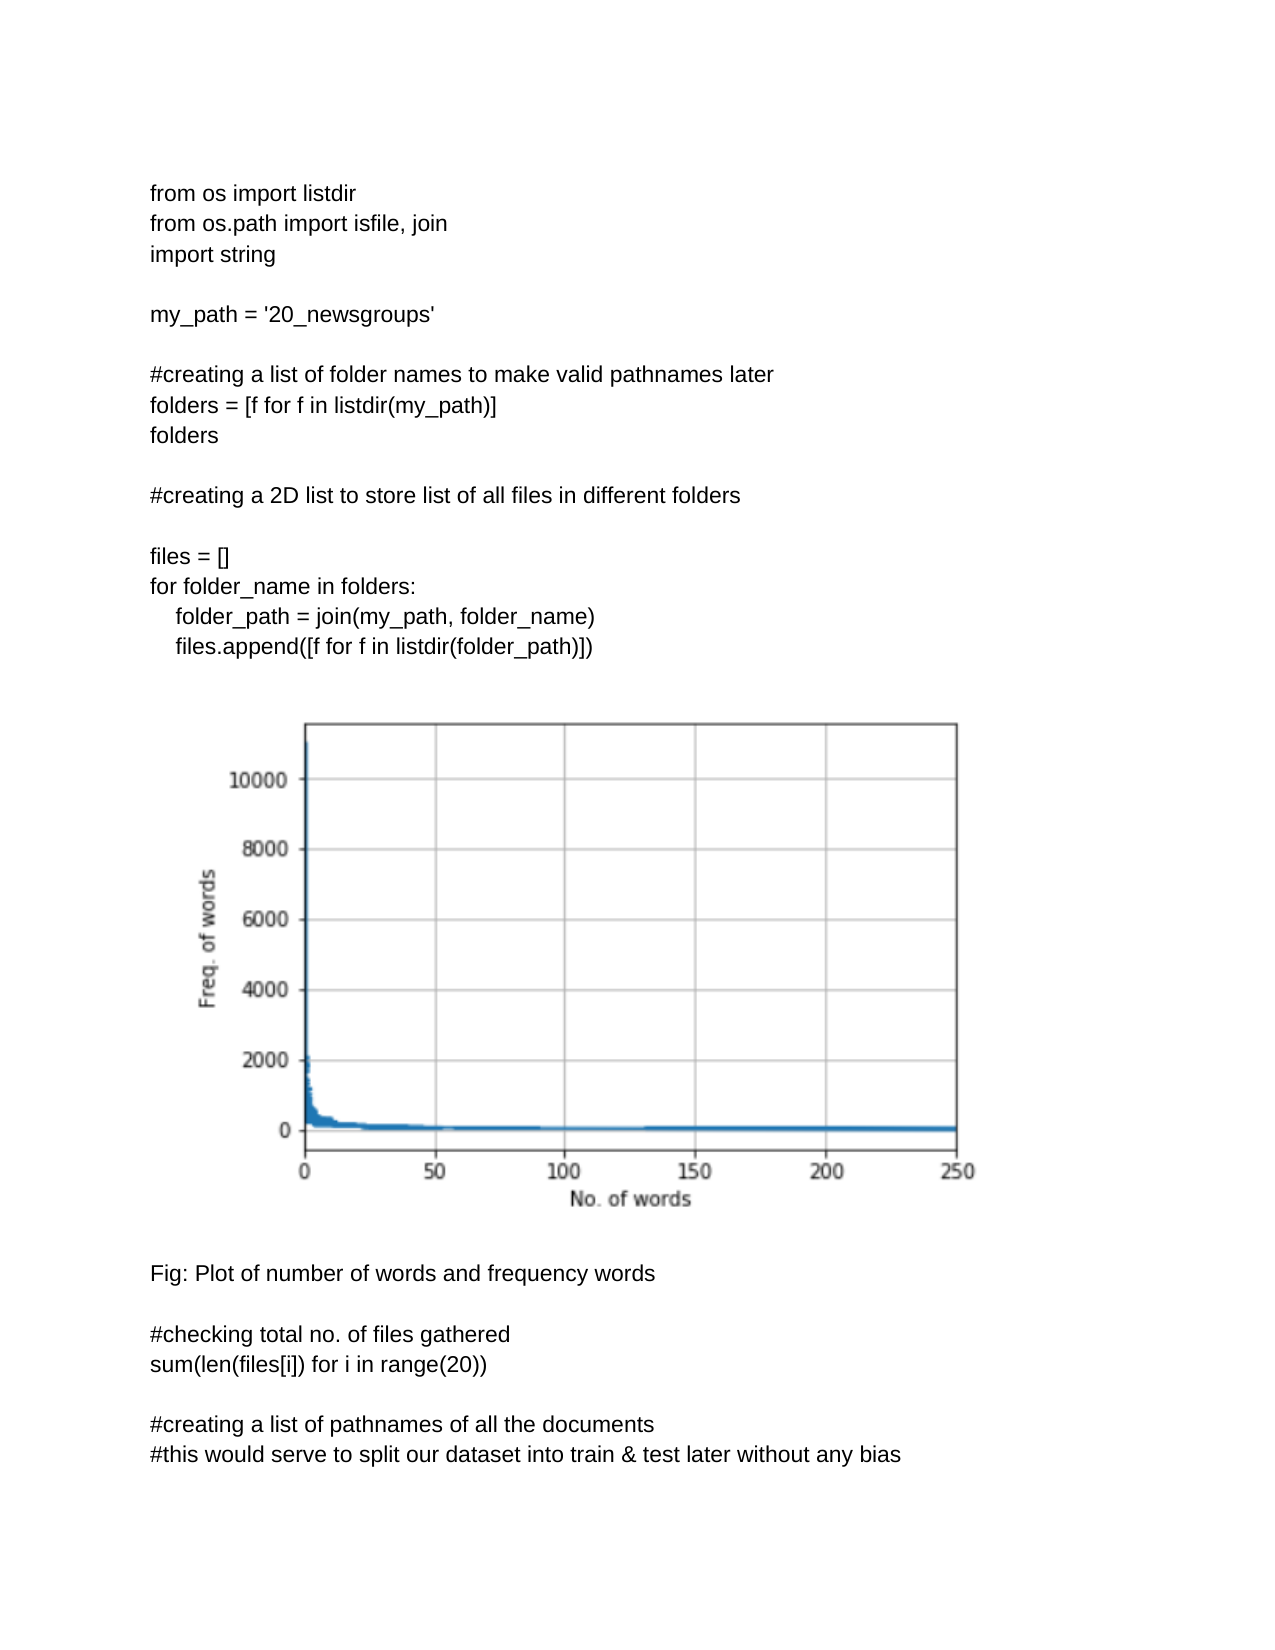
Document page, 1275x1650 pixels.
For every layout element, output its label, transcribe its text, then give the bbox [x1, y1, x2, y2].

text #checking total no. of files gathered [150, 1321, 1125, 1347]
text import string [150, 241, 1125, 267]
text sum(len(files[i]) for i in range(20)) [150, 1351, 1125, 1377]
text #this would serve to split our dataset into train & test later without any bias [150, 1441, 1125, 1468]
text #creating a 2D list to store list of all files in different folders [150, 482, 1125, 509]
text folder_path = join(my_path, folder_name) [150, 603, 1125, 629]
text files = [] [150, 543, 1125, 569]
picture [150, 693, 1008, 1257]
text for folder_name in folders: [150, 573, 1125, 599]
text folders = [f for f in listdir(my_path)] [150, 392, 1125, 418]
text Fig: Plot of number of words and frequency words [150, 1260, 1125, 1286]
text #creating a list of pathnames of all the documents [150, 1411, 1125, 1437]
text #creating a list of folder names to make valid pathnames later [150, 361, 1125, 388]
text from os import listdir [150, 180, 1125, 207]
text folders [150, 422, 1125, 448]
text my_path = '20_newsgroups' [150, 301, 1125, 327]
text files.append([f for f in listdir(folder_path)]) [150, 633, 1125, 660]
text from os.path import isfile, join [150, 210, 1125, 237]
